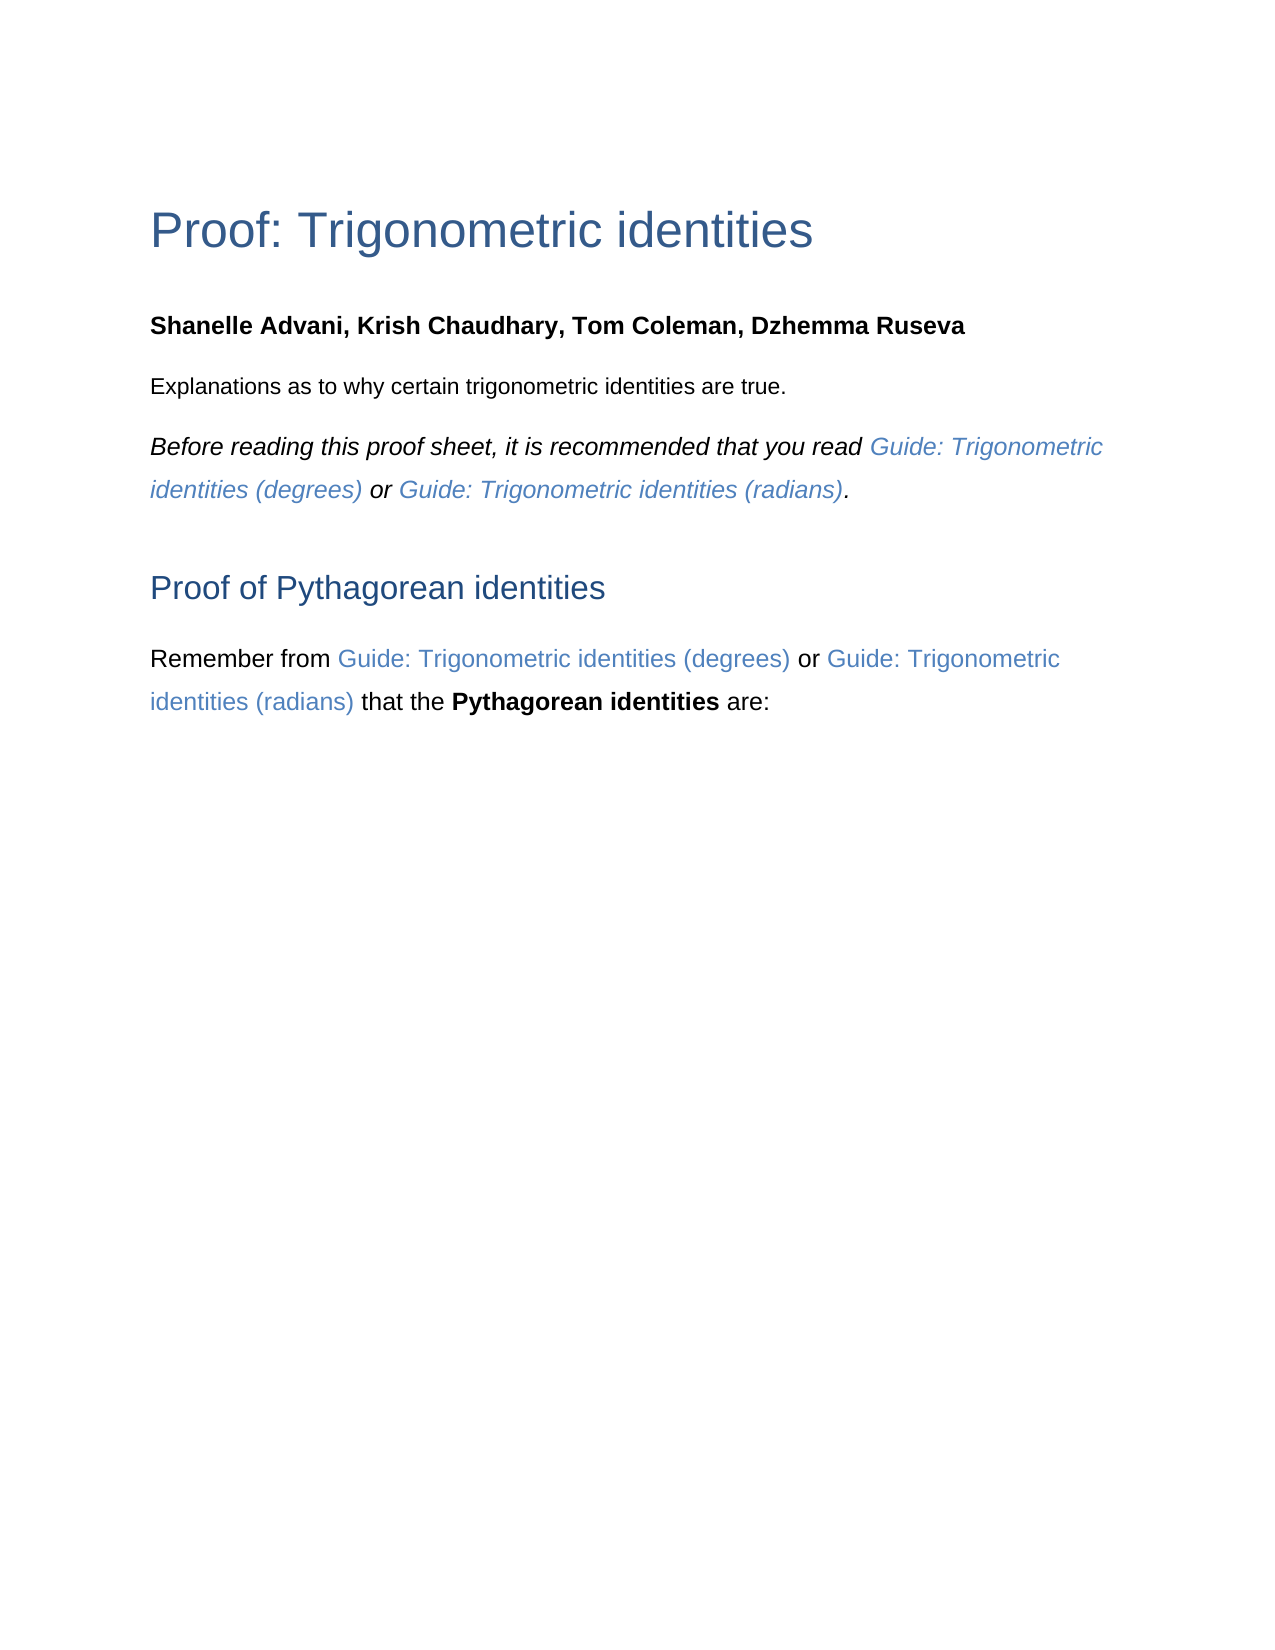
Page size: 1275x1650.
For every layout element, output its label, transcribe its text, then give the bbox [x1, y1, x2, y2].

text Remember from Guide: Trigonometric identities (degrees) or Guide: Trigonometric identities (radians) that the Pythagorean identities are: [150, 644, 1125, 716]
text Before reading this proof sheet, it is recommended that you read Guide: Trigonometric identities (degrees) or Guide: Trigonometric identities (radians). [150, 432, 1125, 503]
title Proof: Trigonometric identities [150, 200, 1125, 257]
text Shanelle Advani, Krish Chaudhary, Tom Coleman, Dzhemma Ruseva [150, 311, 1125, 340]
text Explanations as to why certain trigonometric identities are true. [150, 373, 1125, 400]
subtitle Proof of Pythagorean identities [150, 568, 1125, 606]
